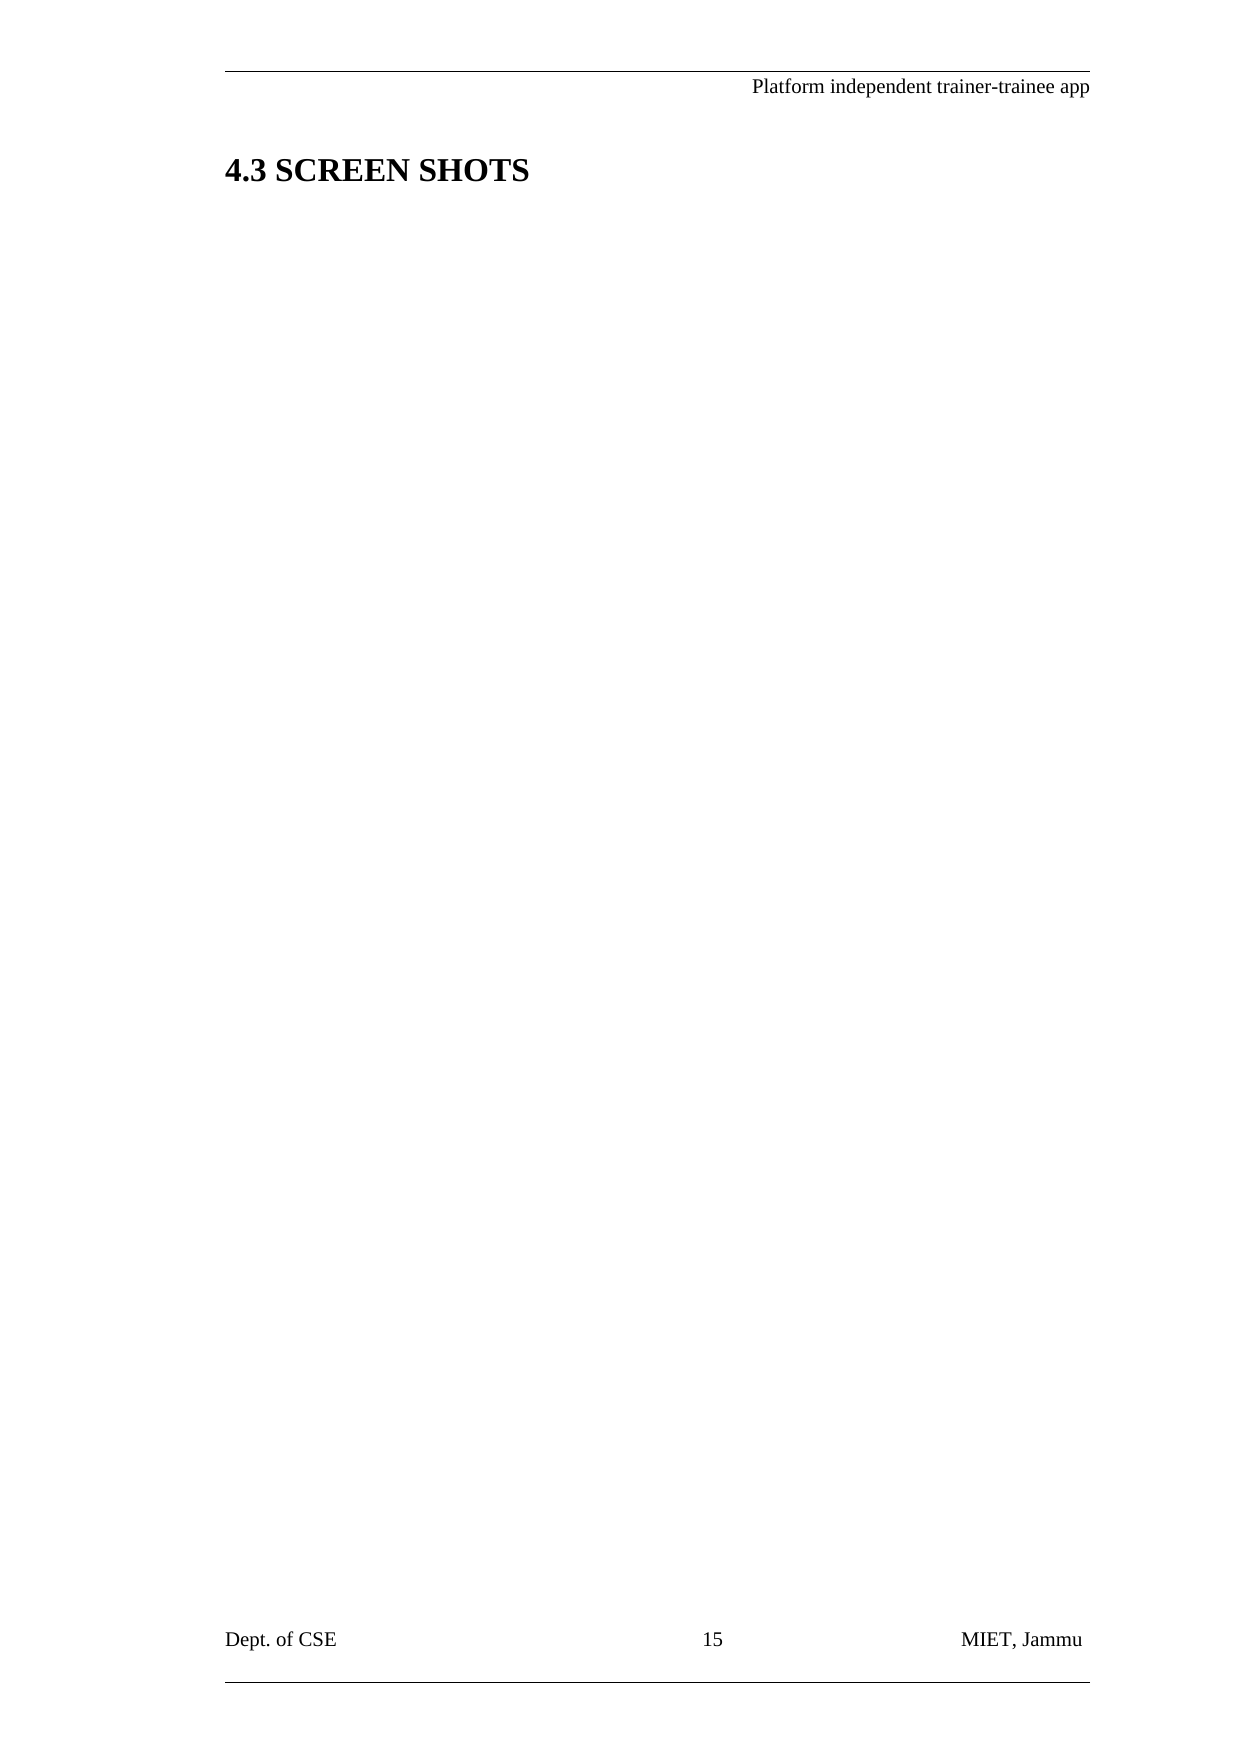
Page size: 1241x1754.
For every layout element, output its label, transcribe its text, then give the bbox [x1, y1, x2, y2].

text 4.3 SCREEN SHOTS [225, 150, 1090, 188]
